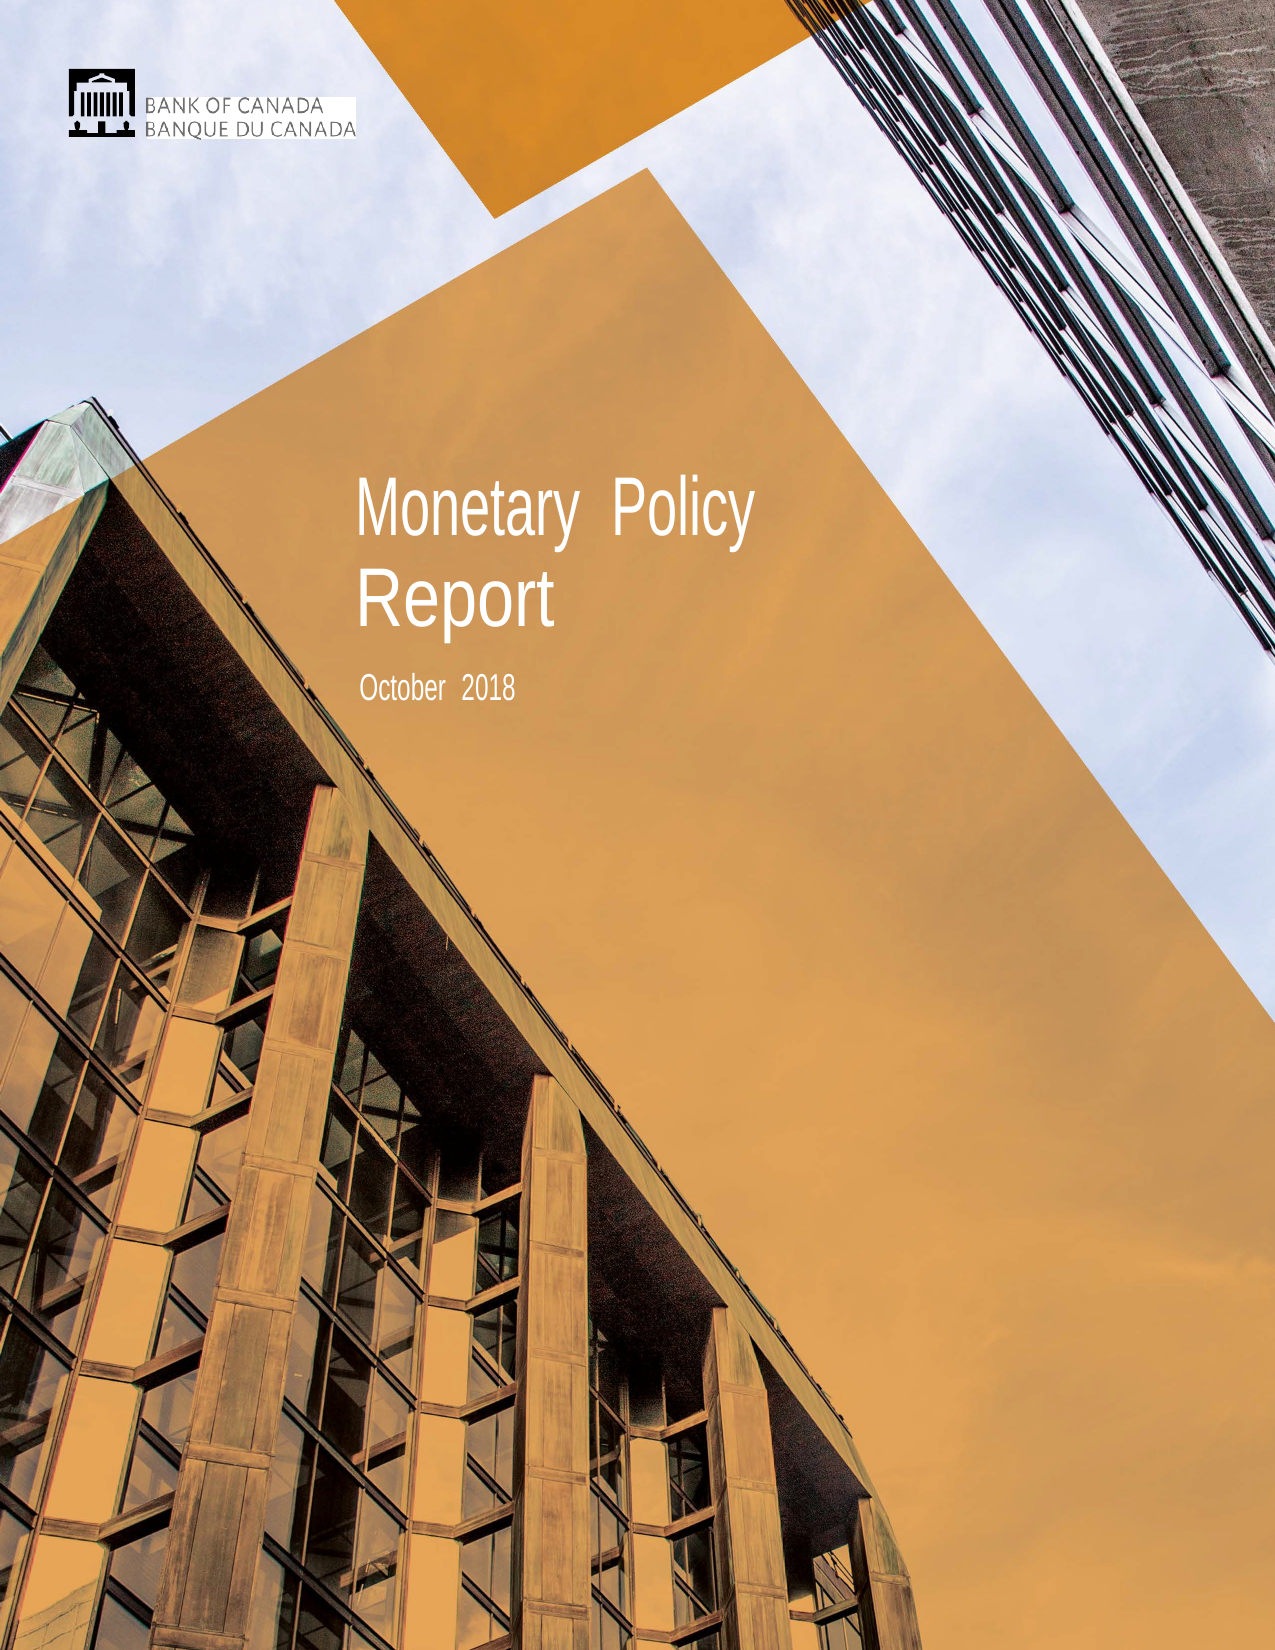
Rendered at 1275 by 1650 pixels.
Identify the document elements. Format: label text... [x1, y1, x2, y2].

picture [0, 0, 1275, 1650]
title Monetary Policy [355, 463, 1204, 554]
subtitle October 2018 [359, 665, 1204, 708]
title Report [355, 554, 1204, 644]
